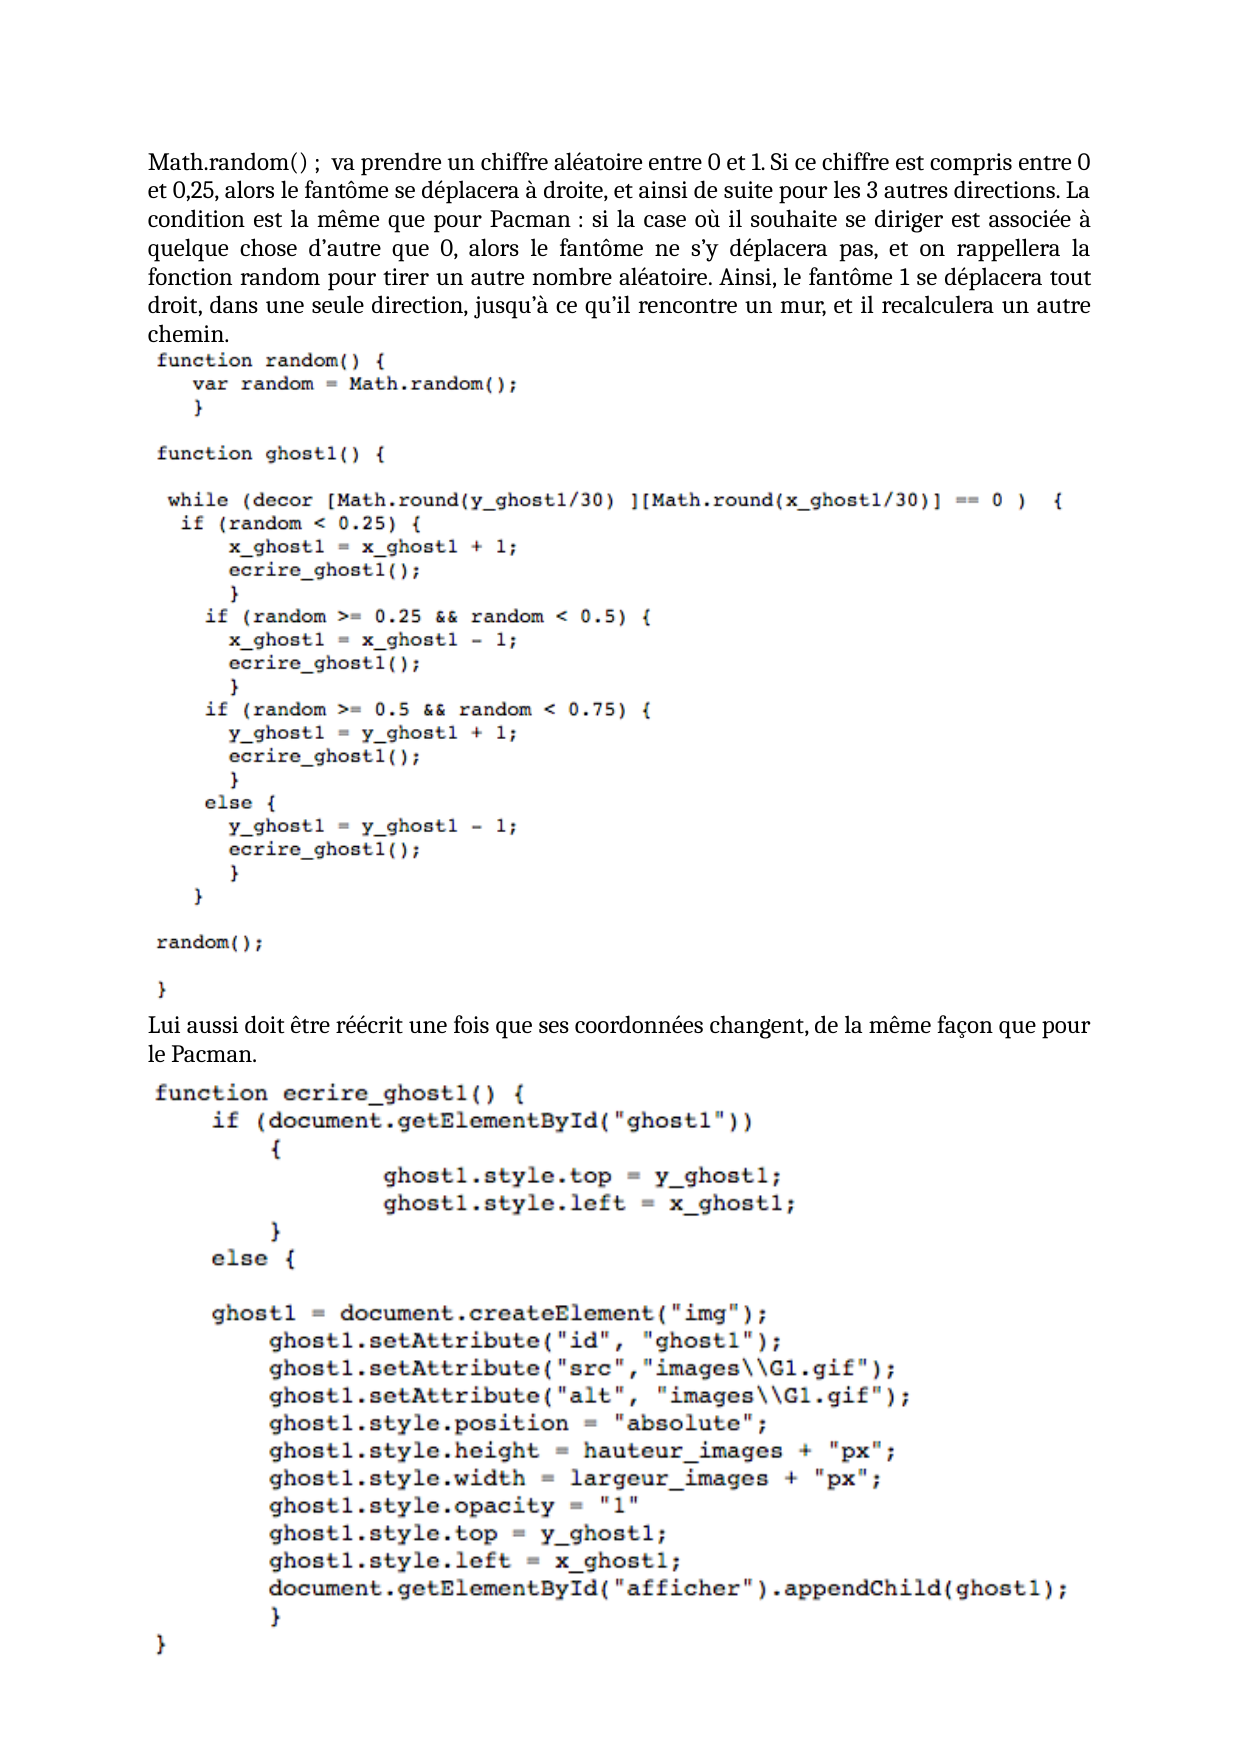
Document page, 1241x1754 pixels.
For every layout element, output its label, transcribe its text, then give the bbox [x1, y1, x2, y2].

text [148, 148, 1093, 349]
text Lui aussi doit être réécrit une fois que ses coordonnées changent, de la même façon que pour le Pacman. [148, 1011, 1093, 1069]
picture [147, 348, 1092, 1012]
picture [147, 1073, 1092, 1680]
